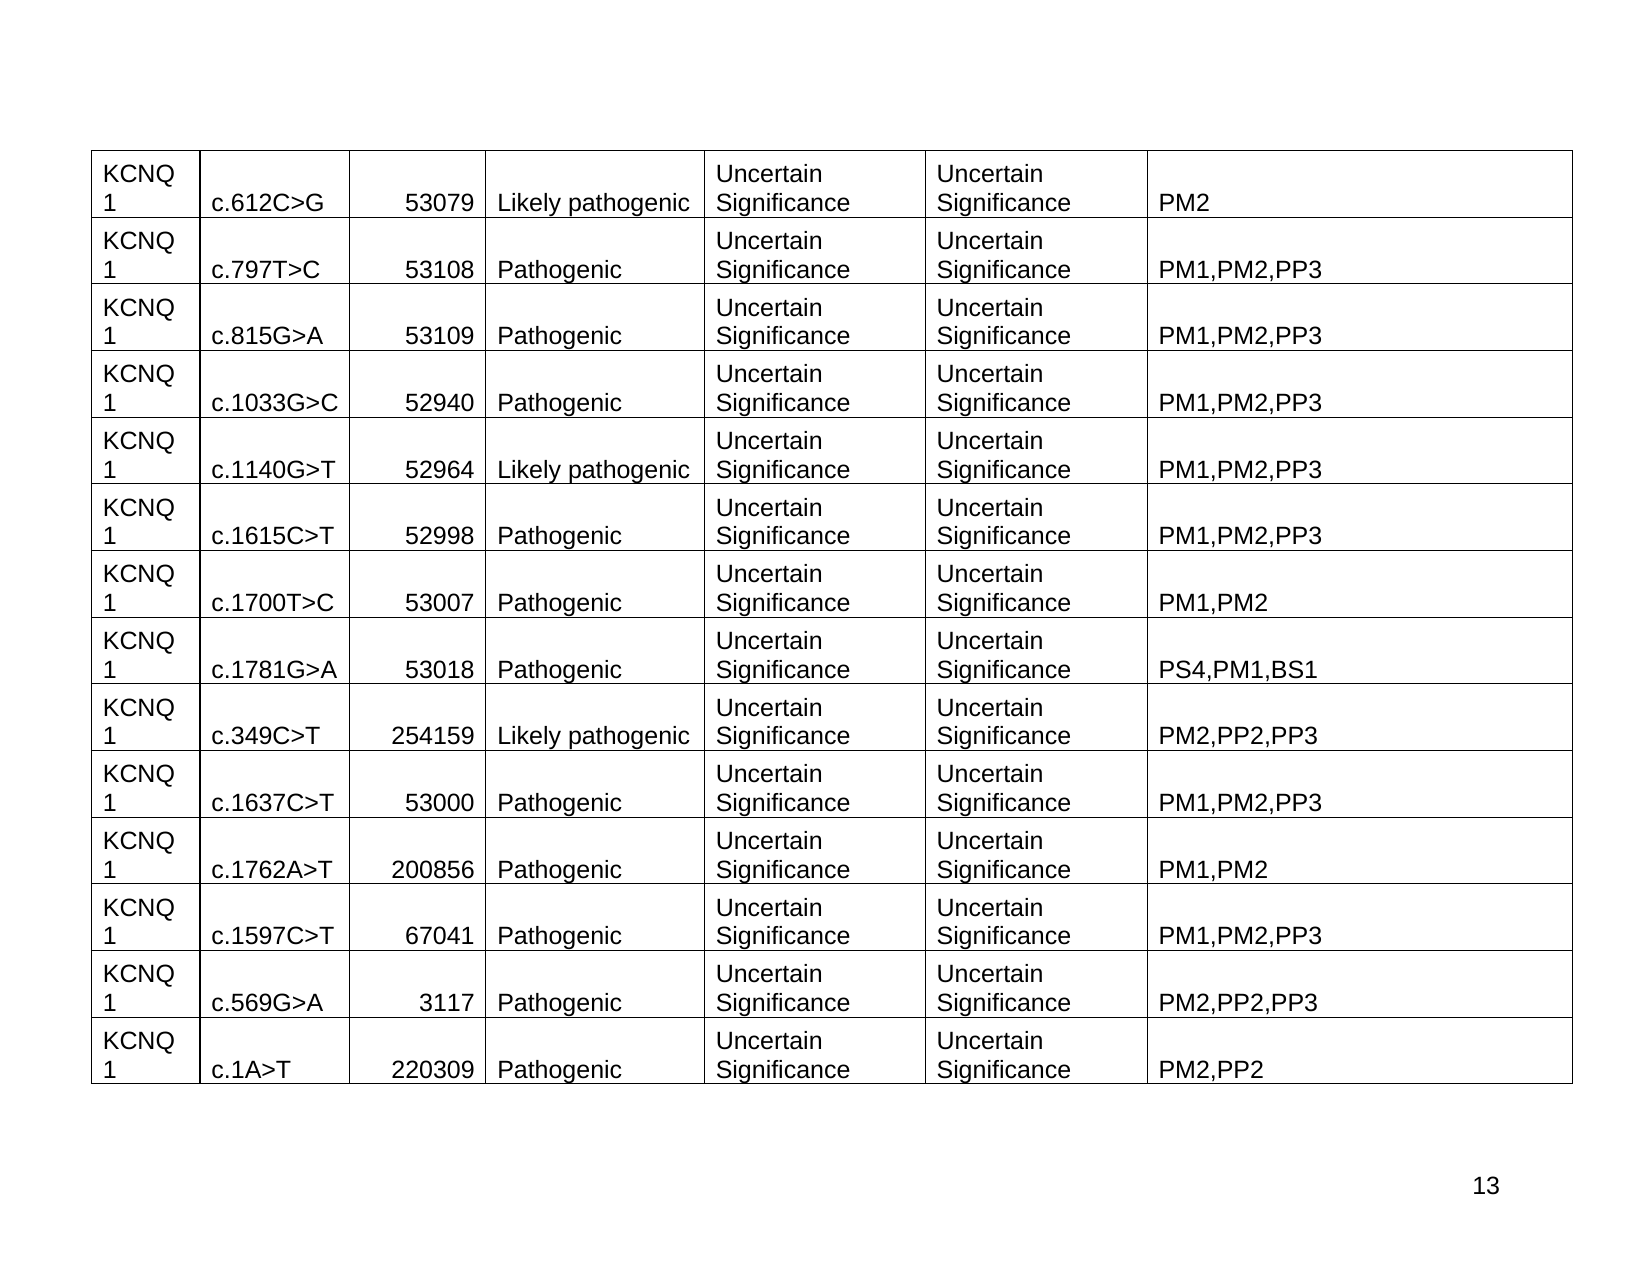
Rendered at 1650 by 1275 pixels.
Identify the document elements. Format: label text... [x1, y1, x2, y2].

table_cell PS4,PM1,BS1 [1148, 618, 1572, 683]
table_cell Uncertain Significance [926, 618, 1147, 683]
table_cell 53079 [350, 151, 485, 217]
table_cell Uncertain Significance [705, 751, 925, 817]
table_cell c.569G>A [201, 951, 349, 1017]
table_cell Uncertain Significance [926, 818, 1147, 883]
table_cell Uncertain Significance [926, 218, 1147, 283]
table_cell KCNQ1 [92, 218, 199, 283]
table_cell c.1033G>C [201, 351, 349, 417]
table_cell Uncertain Significance [926, 951, 1147, 1017]
table_cell Uncertain Significance [705, 951, 925, 1017]
table_cell Uncertain Significance [705, 818, 925, 883]
table_cell KCNQ1 [92, 751, 199, 817]
table_cell PM2 [1148, 151, 1572, 217]
table_cell c.1A>T [201, 1018, 349, 1083]
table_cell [926, 151, 1147, 217]
table_cell 52964 [350, 418, 485, 483]
table_cell c.1140G>T [201, 418, 349, 483]
table_cell PM2,PP2 [1148, 1018, 1572, 1083]
table_cell KCNQ1 [92, 484, 199, 550]
table_cell Uncertain Significance [926, 418, 1147, 483]
table_cell PM1,PM2,PP3 [1148, 351, 1572, 417]
table_cell Pathogenic [486, 284, 704, 350]
table_cell Pathogenic [486, 951, 704, 1017]
table_cell KCNQ1 [92, 818, 199, 883]
table_cell KCNQ1 [92, 284, 199, 350]
table_cell Pathogenic [486, 884, 704, 950]
table_cell PM1,PM2 [1148, 818, 1572, 883]
table_cell Uncertain Significance [926, 884, 1147, 950]
table_cell Uncertain Significance [705, 618, 925, 683]
table_cell Pathogenic [486, 351, 704, 417]
table_cell 53109 [350, 284, 485, 350]
table_cell PM2,PP2,PP3 [1148, 684, 1572, 750]
table_cell c.1781G>A [201, 618, 349, 683]
table_cell PM1,PM2,PP3 [1148, 218, 1572, 283]
table_cell c.797T>C [201, 218, 349, 283]
table_cell Uncertain Significance [705, 884, 925, 950]
table_cell KCNQ1 [92, 1018, 199, 1083]
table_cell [705, 151, 925, 217]
table_cell 254159 [350, 684, 485, 750]
table_cell Uncertain Significance [705, 684, 925, 750]
table_cell 53000 [350, 751, 485, 817]
table_cell Uncertain Significance [926, 484, 1147, 550]
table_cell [705, 1018, 925, 1083]
table_cell KCNQ1 [92, 418, 199, 483]
table_cell Uncertain Significance [705, 284, 925, 350]
table_cell KCNQ1 [92, 551, 199, 617]
table_cell Uncertain Significance [926, 551, 1147, 617]
table_cell Uncertain Significance [705, 351, 925, 417]
table_cell PM1,PM2,PP3 [1148, 884, 1572, 950]
table_cell c.349C>T [201, 684, 349, 750]
table_cell Likely pathogenic [486, 684, 704, 750]
table_cell Pathogenic [486, 751, 704, 817]
table_cell PM1,PM2,PP3 [1148, 484, 1572, 550]
table_cell Uncertain Significance [926, 284, 1147, 350]
table_cell Uncertain Significance [926, 351, 1147, 417]
table_cell KCNQ1 [92, 951, 199, 1017]
table_cell 52940 [350, 351, 485, 417]
table_cell c.612C>G [201, 151, 349, 217]
table_cell Uncertain Significance [705, 218, 925, 283]
table_cell c.815G>A [201, 284, 349, 350]
table_cell c.1762A>T [201, 818, 349, 883]
table_cell KCNQ1 [92, 151, 199, 217]
table_cell Uncertain Significance [705, 484, 925, 550]
table_cell Pathogenic [486, 618, 704, 683]
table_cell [926, 1018, 1147, 1083]
table_cell Uncertain Significance [926, 751, 1147, 817]
table_cell PM1,PM2 [1148, 551, 1572, 617]
table_cell 220309 [350, 1018, 485, 1083]
table_cell 53007 [350, 551, 485, 617]
table_cell c.1700T>C [201, 551, 349, 617]
table_cell 67041 [350, 884, 485, 950]
table_cell 53018 [350, 618, 485, 683]
table_cell KCNQ1 [92, 684, 199, 750]
table_cell c.1597C>T [201, 884, 349, 950]
table_cell 53108 [350, 218, 485, 283]
table_cell Likely pathogenic [486, 151, 704, 217]
table_cell 3117 [350, 951, 485, 1017]
table_cell c.1615C>T [201, 484, 349, 550]
table_cell Pathogenic [486, 218, 704, 283]
table_cell PM2,PP2,PP3 [1148, 951, 1572, 1017]
table_cell Pathogenic [486, 484, 704, 550]
table_cell c.1637C>T [201, 751, 349, 817]
table_cell KCNQ1 [92, 618, 199, 683]
table_cell Uncertain Significance [926, 684, 1147, 750]
table_cell 52998 [350, 484, 485, 550]
table_cell 200856 [350, 818, 485, 883]
table_cell PM1,PM2,PP3 [1148, 751, 1572, 817]
table_cell Pathogenic [486, 818, 704, 883]
table_cell Uncertain Significance [705, 551, 925, 617]
table_cell Likely pathogenic [486, 418, 704, 483]
table_cell KCNQ1 [92, 884, 199, 950]
table_cell PM1,PM2,PP3 [1148, 418, 1572, 483]
table_cell Pathogenic [486, 551, 704, 617]
table_cell KCNQ1 [92, 351, 199, 417]
table_cell PM1,PM2,PP3 [1148, 284, 1572, 350]
table_cell Uncertain Significance [705, 418, 925, 483]
table_cell Pathogenic [486, 1018, 704, 1083]
